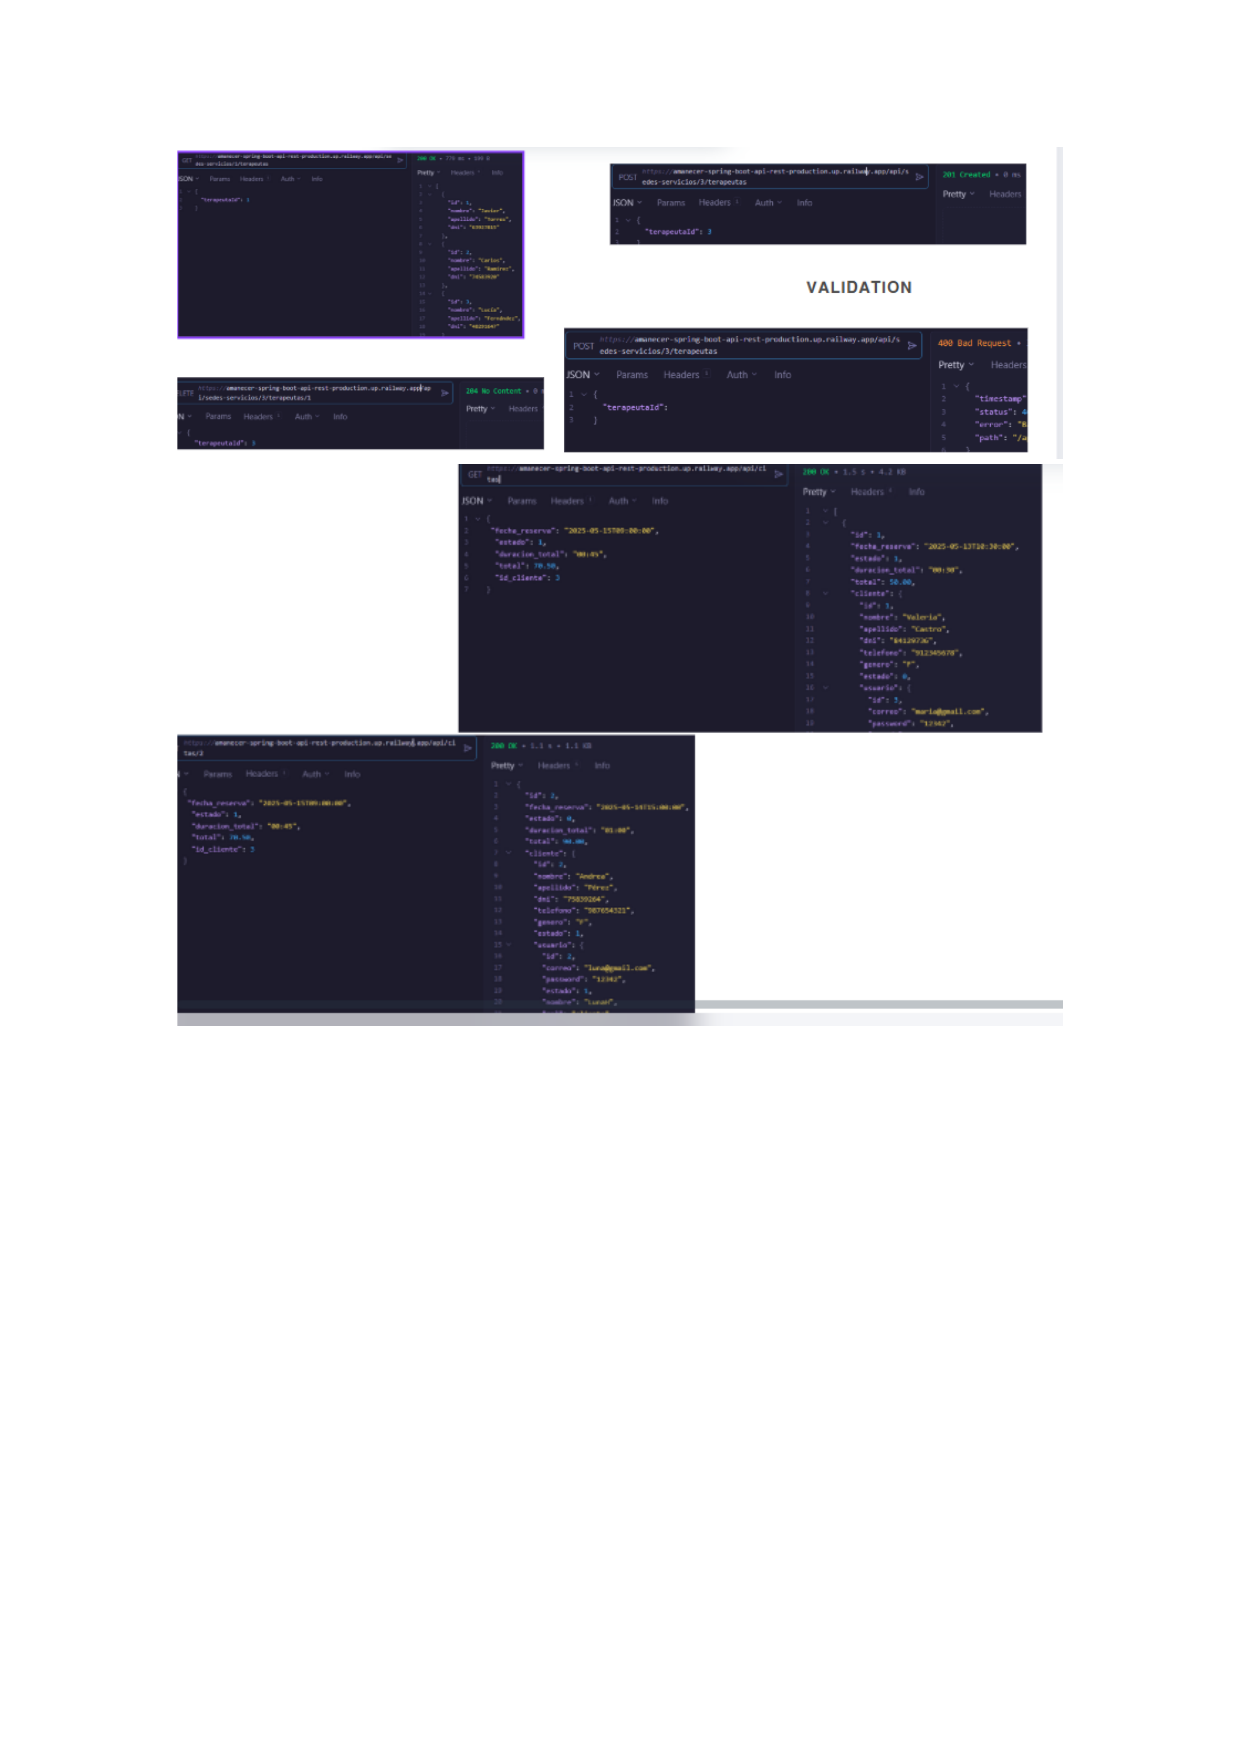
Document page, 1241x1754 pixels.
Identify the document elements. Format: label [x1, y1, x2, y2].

picture [177, 147, 1063, 459]
picture [177, 464, 1063, 1026]
